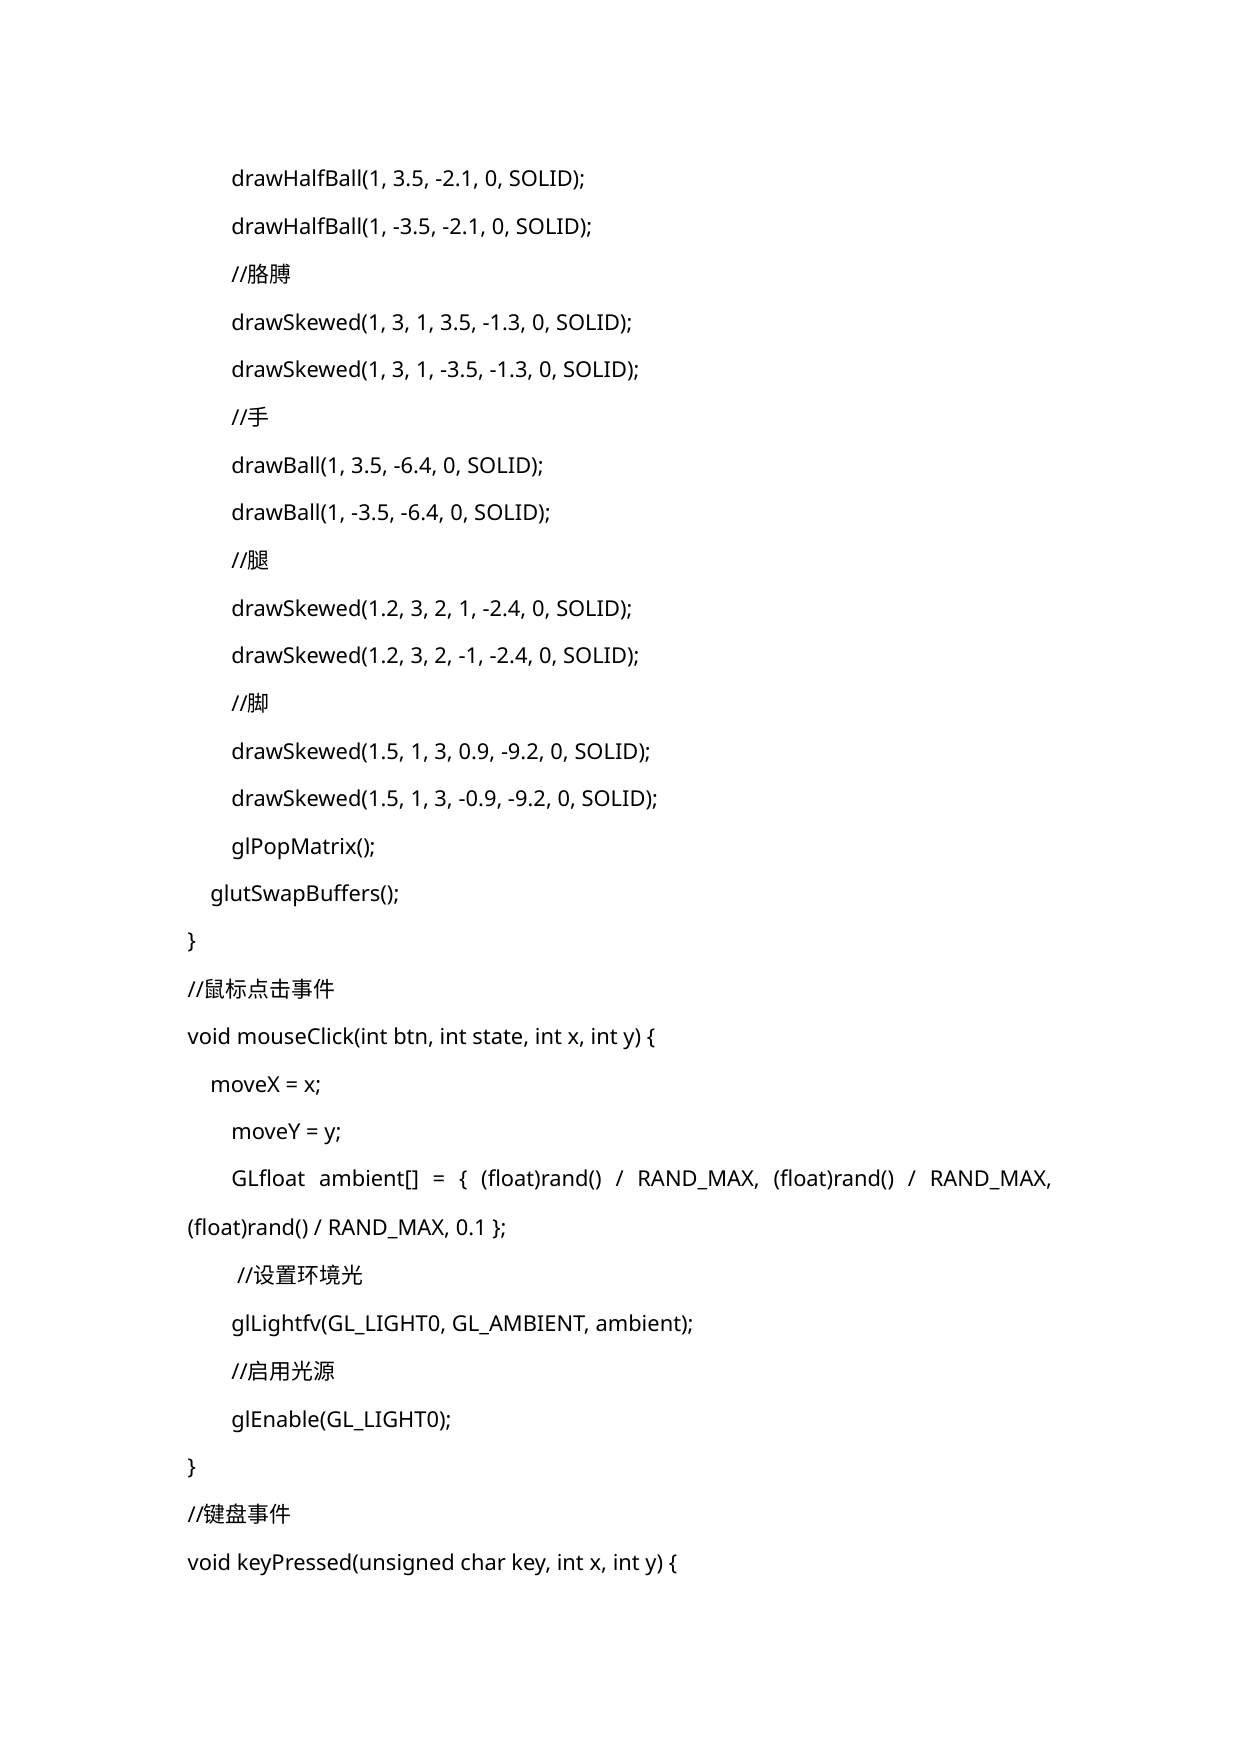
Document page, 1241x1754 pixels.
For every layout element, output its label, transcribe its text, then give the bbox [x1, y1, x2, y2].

text glPopMatrix(); [187, 829, 1053, 862]
text } [187, 1449, 1053, 1482]
text //脚 [187, 686, 1053, 719]
text //腿 [187, 543, 1053, 576]
text GLfloat ambient[] = { (float)rand() / RAND_MAX, (float)rand() / RAND_MAX, (float)rand() / RAND_MAX, 0.1 }; [187, 1162, 1053, 1243]
text void mouseClick(int btn, int state, int x, int y) { [187, 1020, 1053, 1052]
text drawSkewed(1, 3, 1, -3.5, -1.3, 0, SOLID); [187, 352, 1053, 385]
text //鼠标点击事件 [187, 971, 1053, 1004]
text moveX = x; [187, 1067, 1053, 1100]
text //手 [187, 400, 1053, 432]
text drawSkewed(1.5, 1, 3, -0.9, -9.2, 0, SOLID); [187, 782, 1053, 814]
text //胳膊 [187, 257, 1053, 289]
text //键盘事件 [187, 1497, 1053, 1529]
text drawHalfBall(1, 3.5, -2.1, 0, SOLID); [187, 162, 1053, 194]
text drawSkewed(1.2, 3, 2, 1, -2.4, 0, SOLID); [187, 591, 1053, 624]
text void keyPressed(unsigned char key, int x, int y) { [187, 1545, 1053, 1578]
text //设置环境光 [187, 1258, 1053, 1291]
text drawHalfBall(1, -3.5, -2.1, 0, SOLID); [187, 209, 1053, 242]
text glLightfv(GL_LIGHT0, GL_AMBIENT, ambient); [187, 1306, 1053, 1339]
text glEnable(GL_LIGHT0); [187, 1402, 1053, 1435]
text //启用光源 [187, 1354, 1053, 1386]
text drawBall(1, -3.5, -6.4, 0, SOLID); [187, 496, 1053, 528]
text } [187, 924, 1053, 957]
text glutSwapBuffers(); [187, 877, 1053, 909]
text drawSkewed(1.2, 3, 2, -1, -2.4, 0, SOLID); [187, 639, 1053, 671]
text moveY = y; [187, 1114, 1053, 1147]
text drawBall(1, 3.5, -6.4, 0, SOLID); [187, 448, 1053, 481]
text drawSkewed(1, 3, 1, 3.5, -1.3, 0, SOLID); [187, 305, 1053, 338]
text drawSkewed(1.5, 1, 3, 0.9, -9.2, 0, SOLID); [187, 734, 1053, 767]
